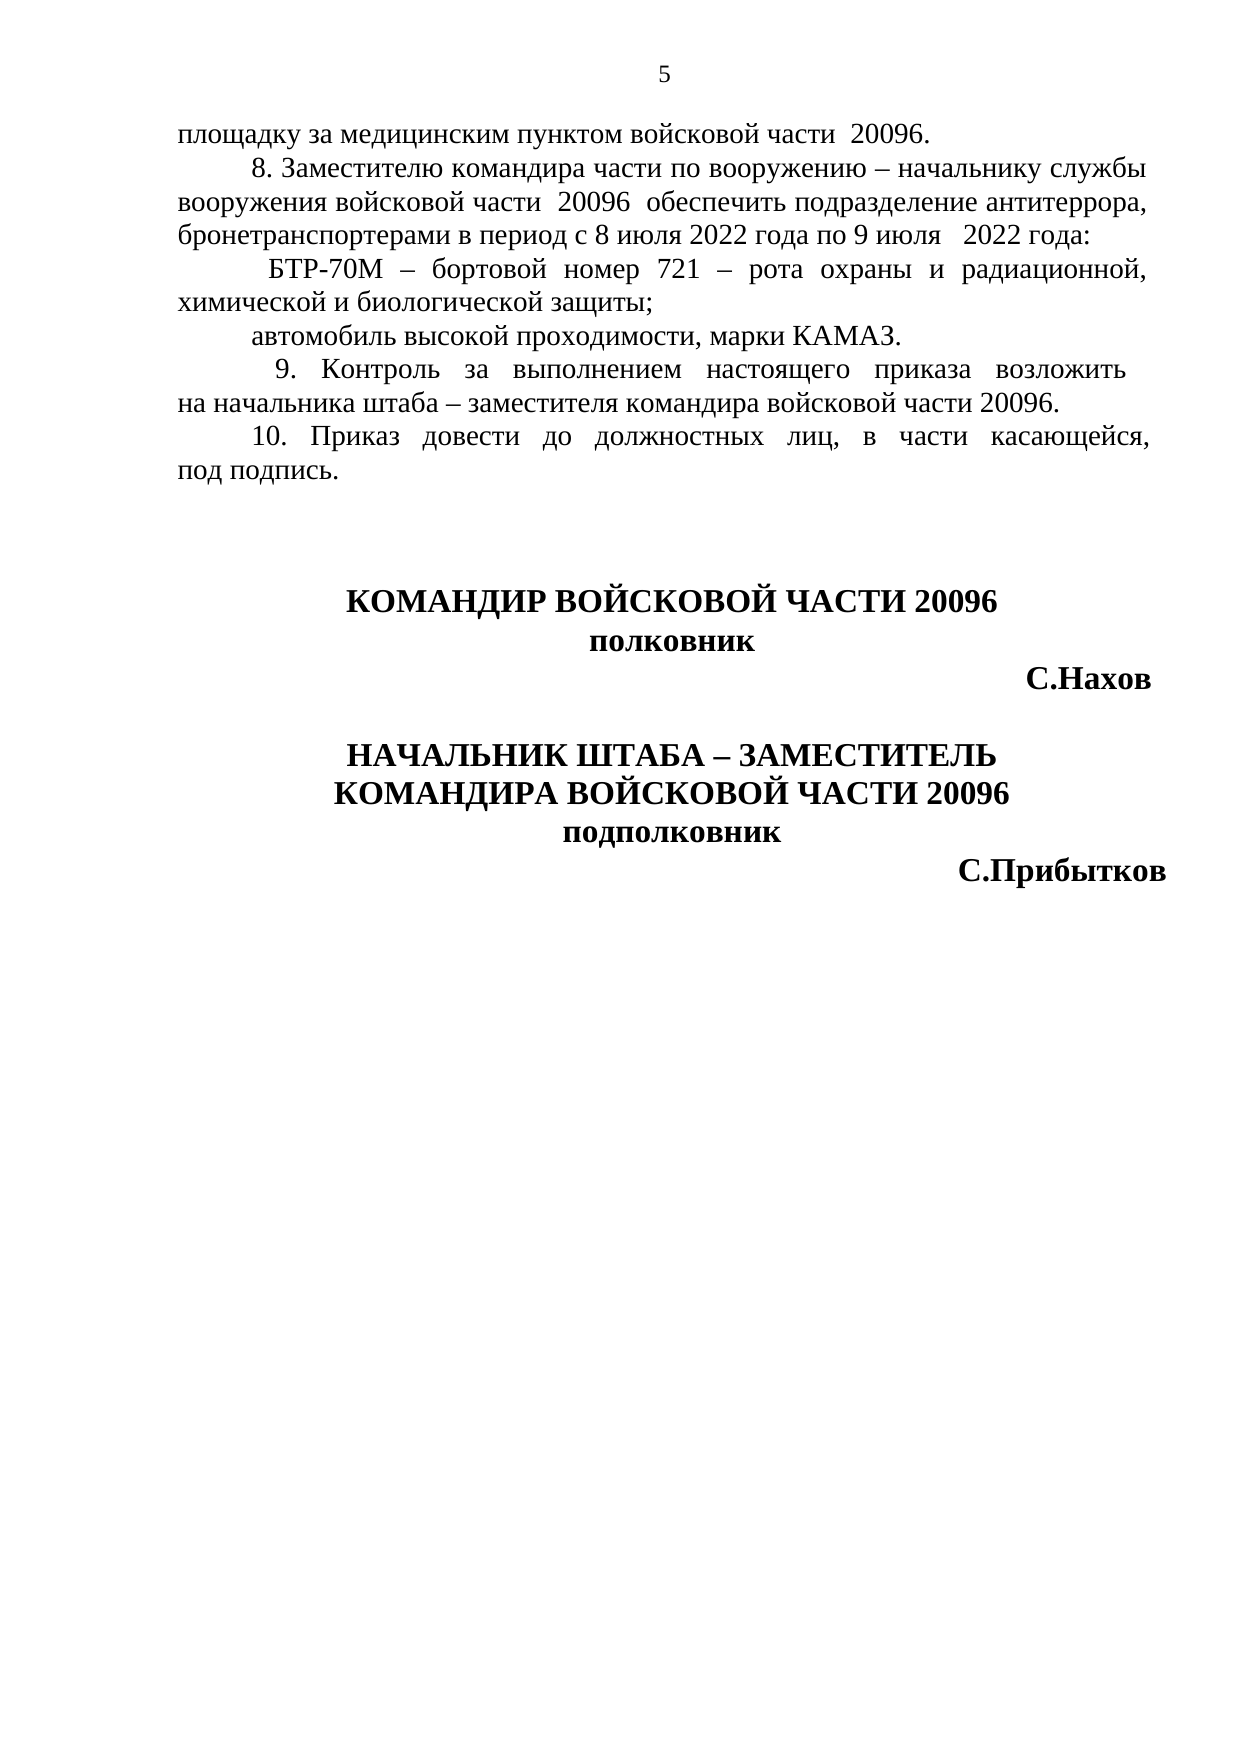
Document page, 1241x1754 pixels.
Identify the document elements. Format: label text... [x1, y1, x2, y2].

text 10. Приказ довести до должностных лиц, в части касающейся, под подпись. [177, 418, 1152, 486]
text 9. Контроль за выполнением настоящего приказа возложить на начальника штаба – заместителя командира войсковой части 20096. [177, 351, 1152, 418]
text начальник ШТаБА – ЗаместителЬ [177, 735, 1167, 773]
text автомобиль высокой проходимости, марки КАМАЗ. [177, 318, 1148, 351]
text С.Прибытков [177, 850, 1167, 888]
text С.Нахов [177, 658, 1152, 696]
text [177, 117, 1152, 150]
text Командира войсковой части 20096 [177, 773, 1167, 811]
text командир войсковой части 20096 [177, 581, 1167, 620]
text БТР-70М – бортовой номер 721 – рота охраны и радиационной, химической и биологической защиты; [177, 251, 1148, 318]
text 8. Заместителю командира части по вооружению – начальнику службы вооружения войсковой части 20096 обеспечить подразделение антитеррора, бронетранспортерами в период с 8 июля 2022 года по 9 июля 2022 года: [177, 150, 1148, 251]
text полковник [177, 620, 1167, 658]
text подполковник [177, 811, 1167, 850]
